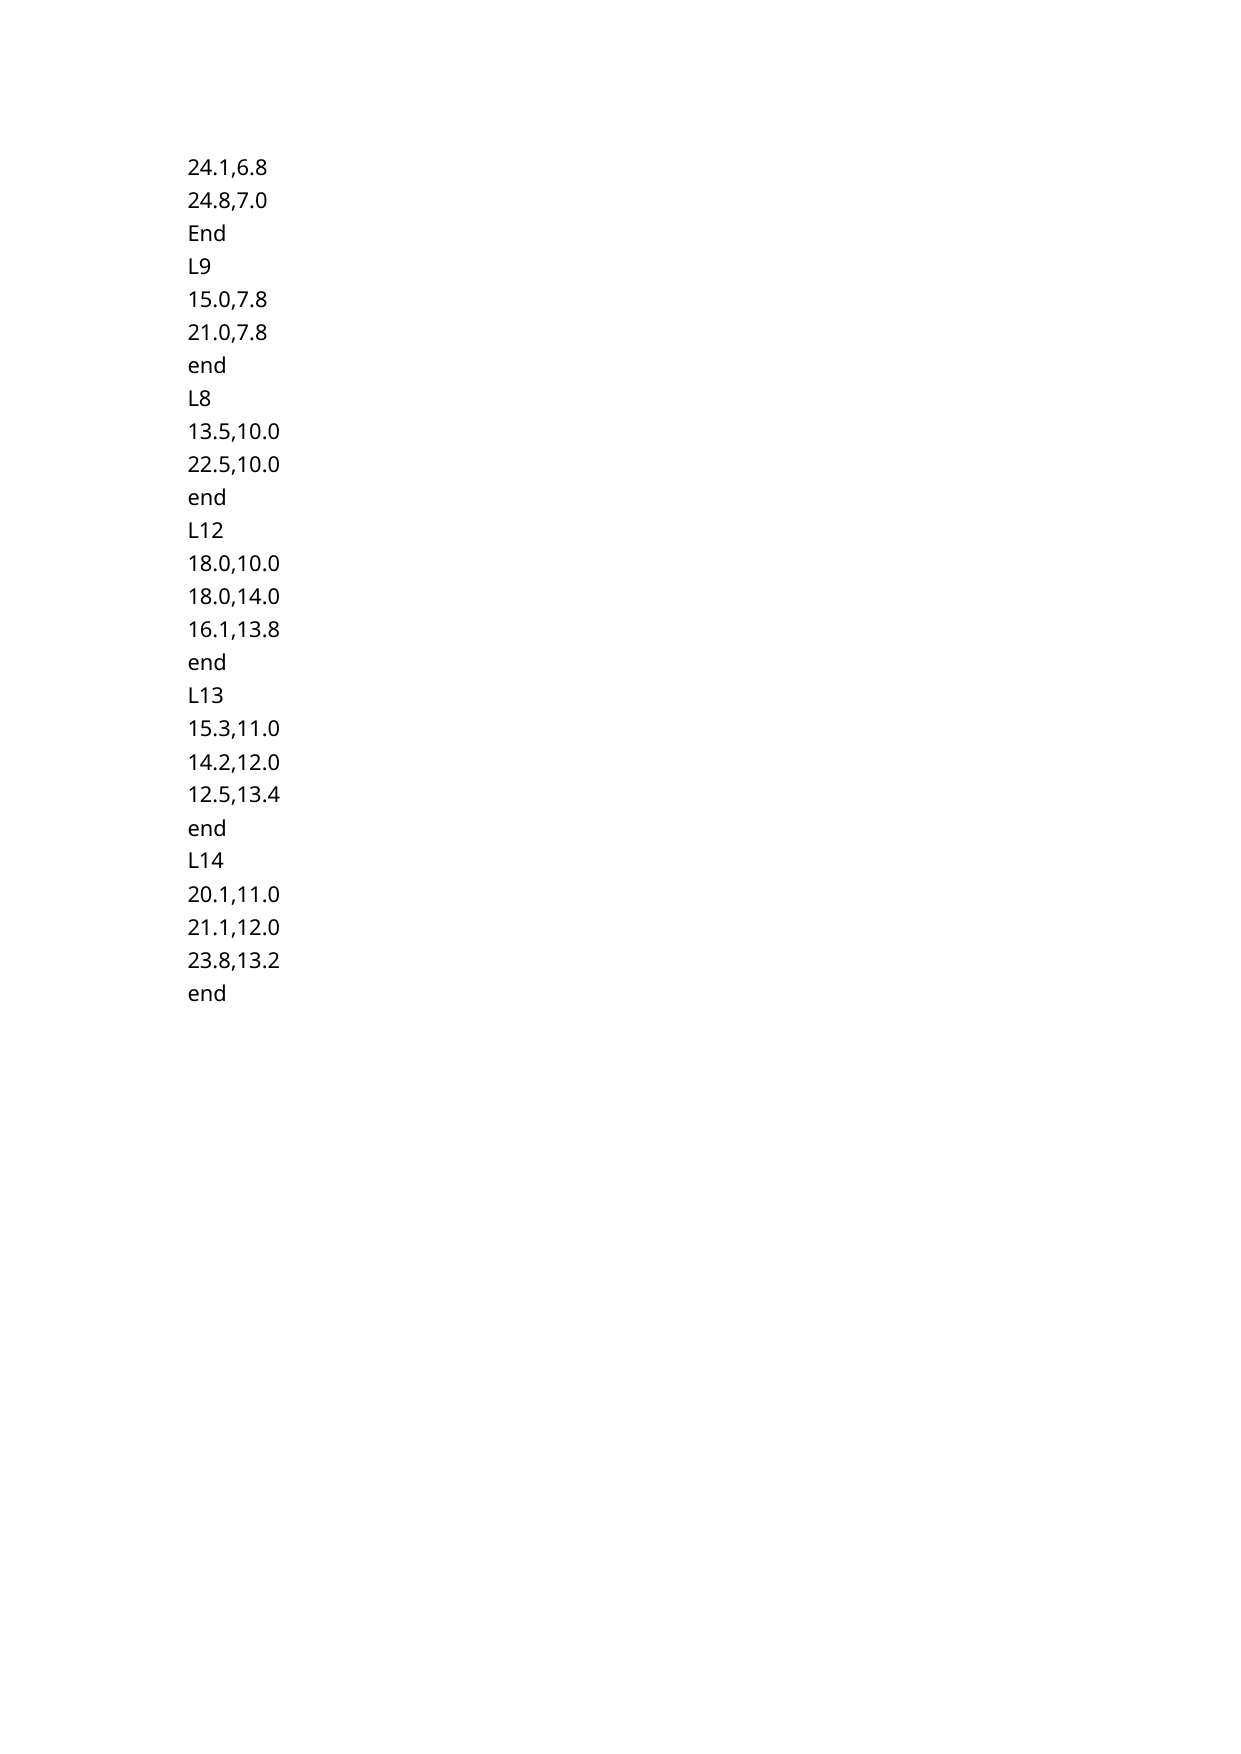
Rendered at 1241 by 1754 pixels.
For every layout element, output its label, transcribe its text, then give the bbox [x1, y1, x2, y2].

text 20.1,11.0 [187, 877, 1053, 910]
text 22.5,10.0 [187, 448, 1053, 481]
text 18.0,10.0 [187, 547, 1053, 580]
text end [187, 349, 1053, 382]
text L9 [187, 249, 1053, 283]
text 15.3,11.0 [187, 712, 1053, 745]
text end [187, 481, 1053, 514]
text 18.0,14.0 [187, 580, 1053, 613]
text L8 [187, 382, 1053, 415]
text L14 [187, 844, 1053, 877]
text end [187, 811, 1053, 844]
text 21.1,12.0 [187, 910, 1053, 943]
text 23.8,13.2 [187, 943, 1053, 976]
text end [187, 976, 1053, 1009]
text 12.5,13.4 [187, 778, 1053, 811]
text 24.1,6.8 [187, 151, 1053, 183]
text 16.1,13.8 [187, 613, 1053, 646]
text 21.0,7.8 [187, 316, 1053, 349]
text 13.5,10.0 [187, 415, 1053, 448]
text L12 [187, 514, 1053, 547]
text 15.0,7.8 [187, 283, 1053, 316]
text L13 [187, 679, 1053, 712]
text 24.8,7.0 [187, 183, 1053, 217]
text End [187, 217, 1053, 249]
text end [187, 646, 1053, 679]
text 14.2,12.0 [187, 745, 1053, 778]
